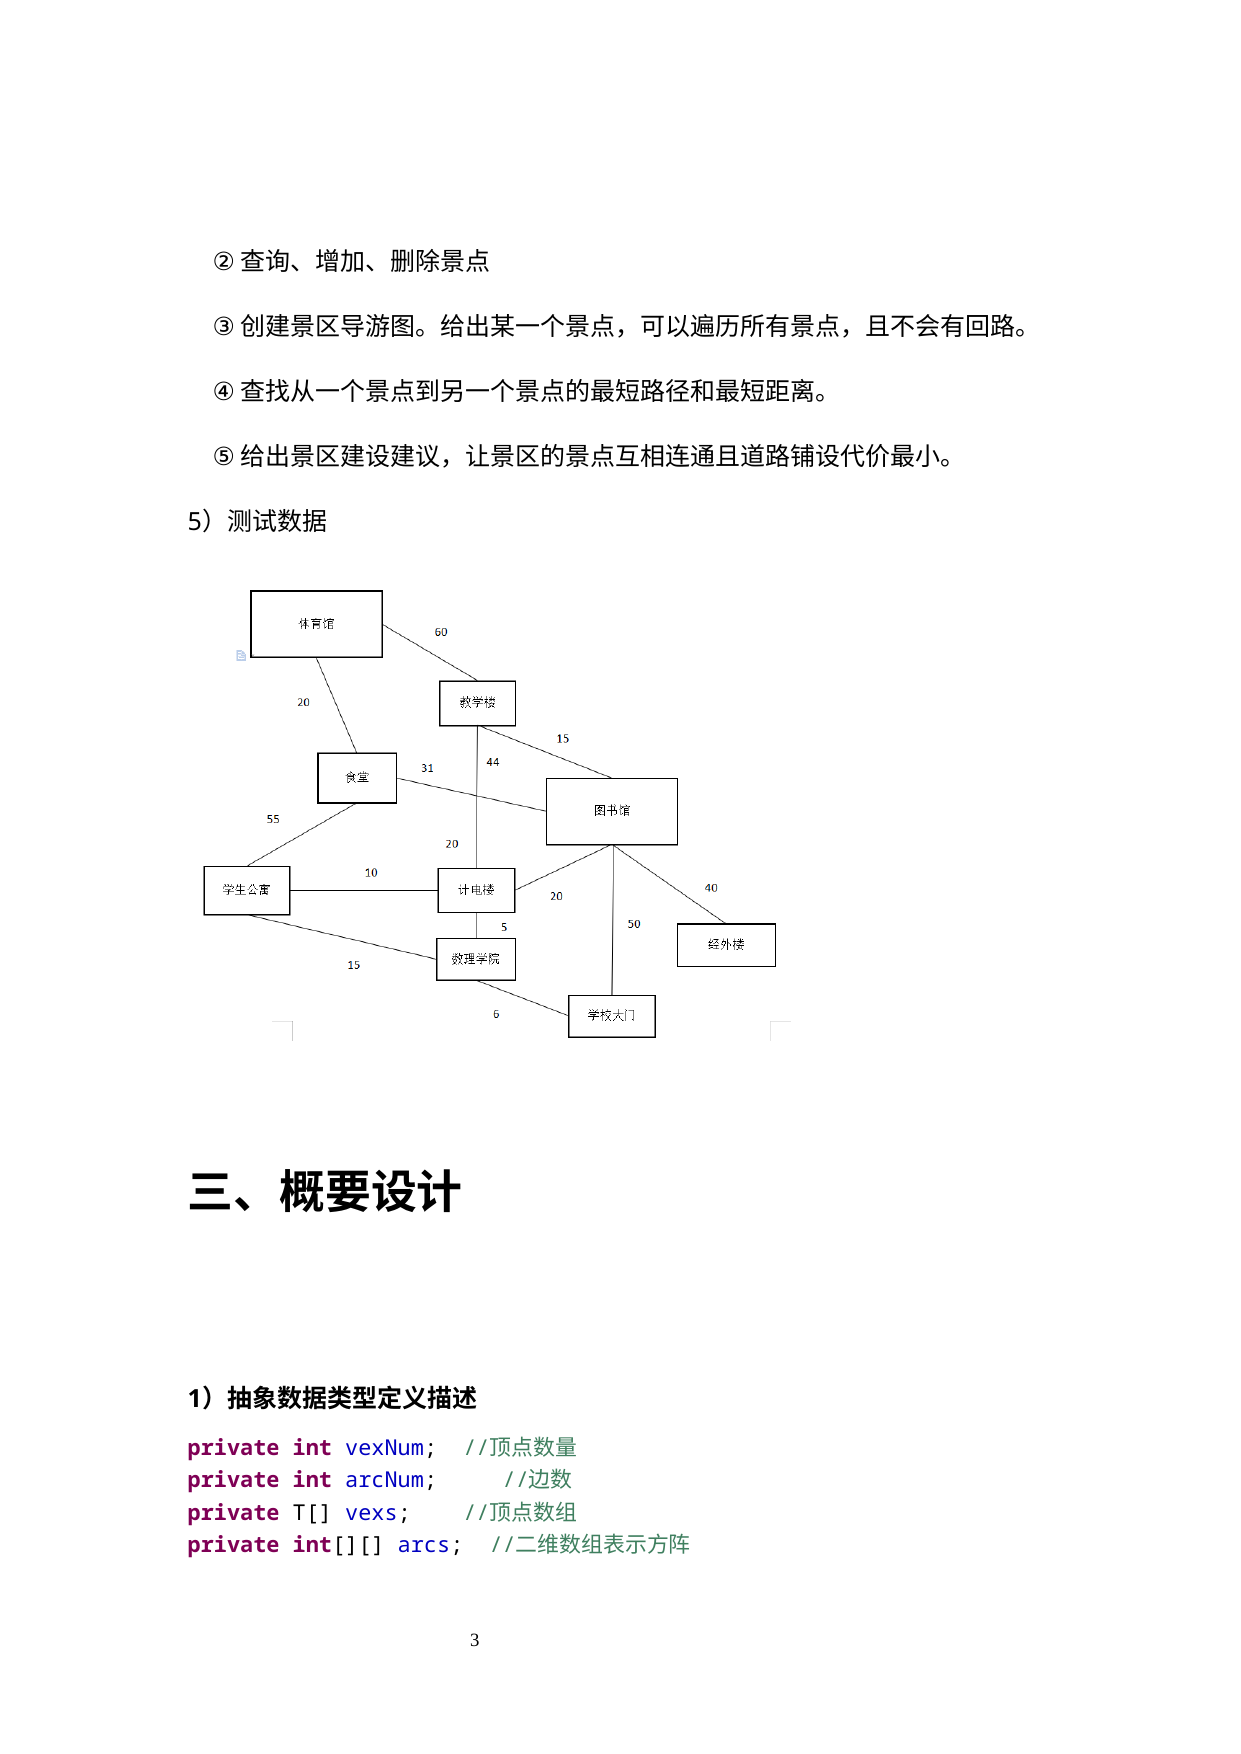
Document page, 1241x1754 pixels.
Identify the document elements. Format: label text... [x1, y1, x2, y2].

text 1）抽象数据类型定义描述 [187, 1364, 1053, 1429]
text private int vexNum; //顶点数量 [187, 1429, 1053, 1462]
list 测试数据 [187, 487, 1053, 552]
text ③创建景区导游图。给出某一个景点，可以遍历所有景点，且不会有回路。 [187, 292, 1053, 357]
text private int arcNum; //边数 [187, 1462, 1053, 1494]
text ⑤给出景区建设建议，让景区的景点互相连通且道路铺设代价最小。 [187, 422, 1053, 487]
text private T[] vexs; //顶点数组 [187, 1494, 1053, 1527]
text private int[][] arcs; //二维数组表示方阵 [187, 1527, 1053, 1559]
text ④查找从一个景点到另一个景点的最短路径和最短距离。 [187, 357, 1053, 422]
text ②查询、增加、删除景点 [187, 227, 1053, 292]
picture [193, 552, 796, 1052]
subtitle 三、概要设计 [187, 1140, 1053, 1237]
